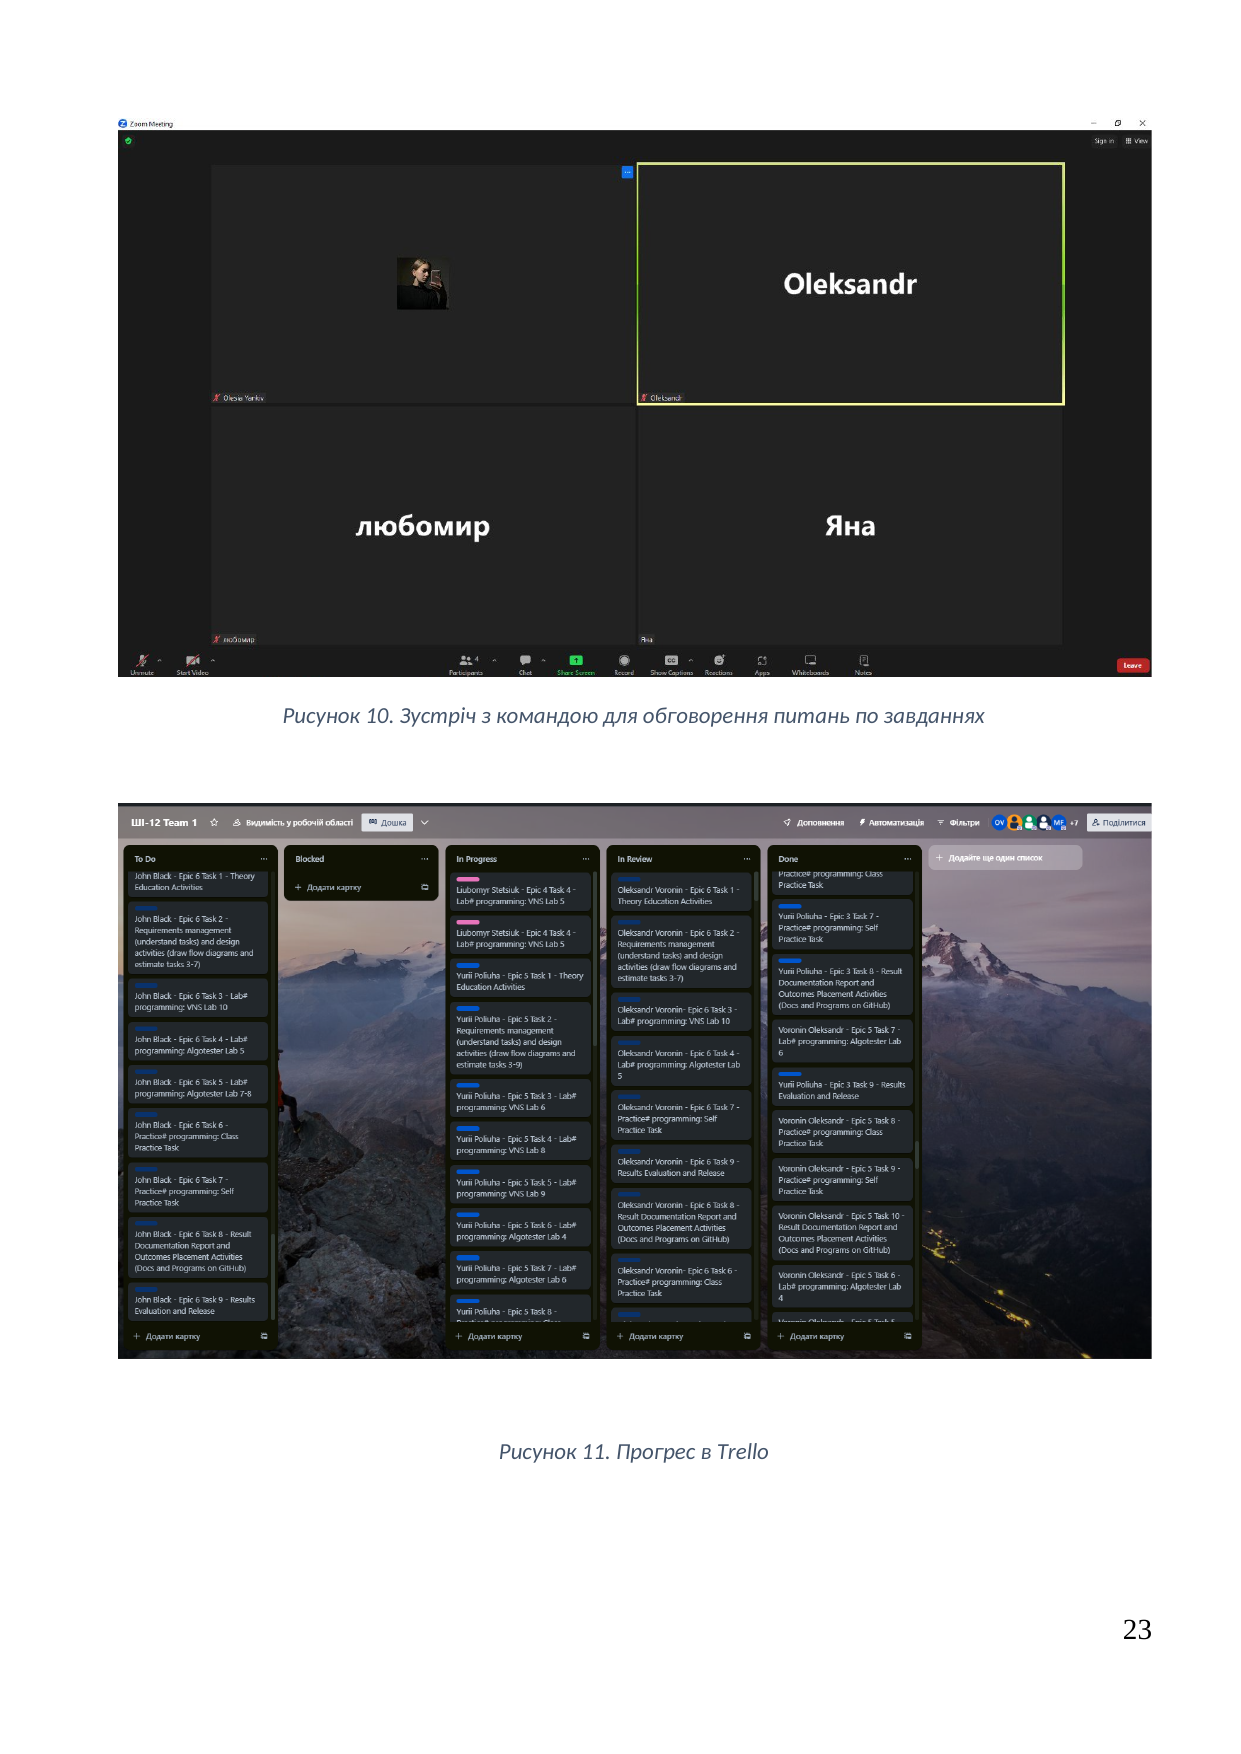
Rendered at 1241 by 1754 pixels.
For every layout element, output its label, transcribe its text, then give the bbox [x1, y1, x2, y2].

picture [118, 118, 1152, 677]
text Рисунок 11. Прогрес в Trello [118, 1437, 1152, 1465]
picture [118, 803, 1152, 1359]
text Рисунок 10. Зустріч з командою для обговорення питань по завданнях [118, 702, 1152, 730]
